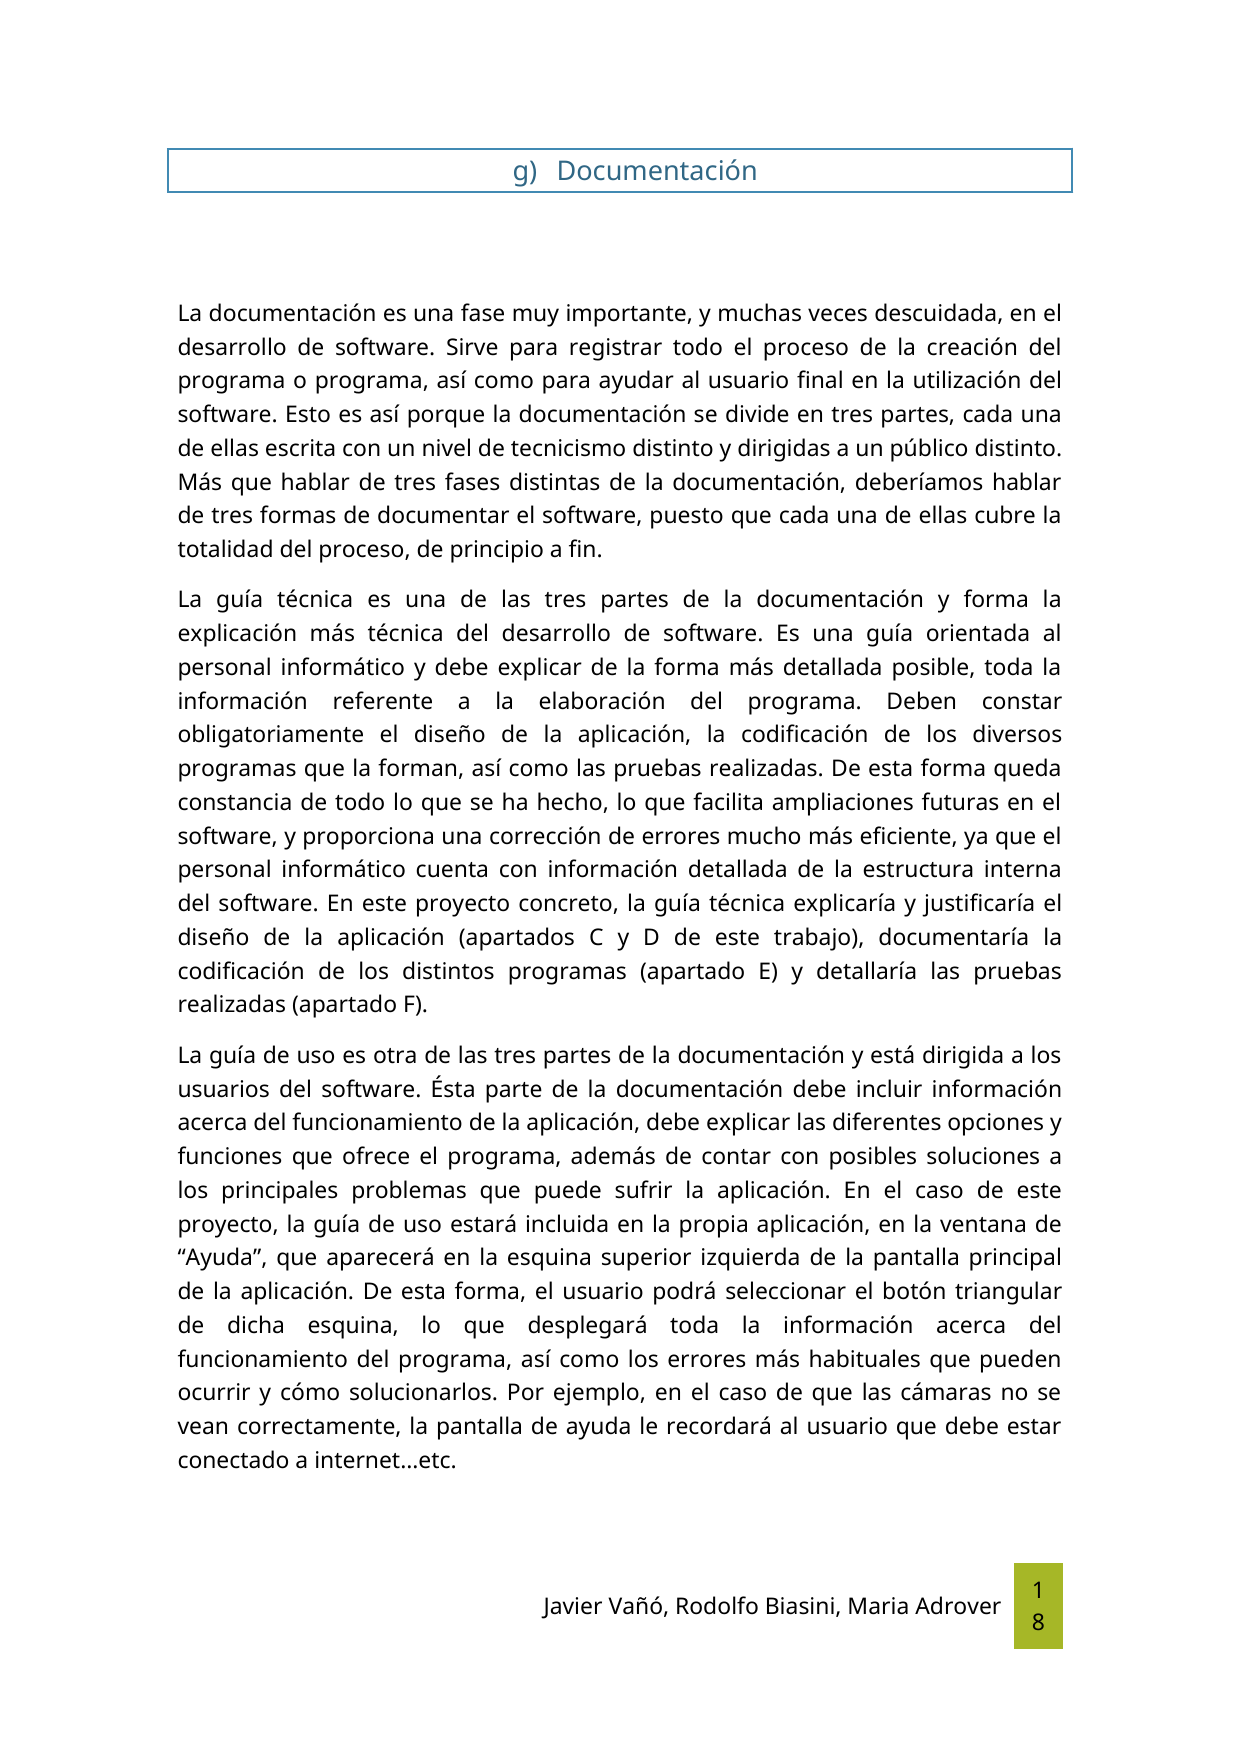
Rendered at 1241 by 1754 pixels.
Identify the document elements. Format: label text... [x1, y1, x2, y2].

text La documentación es una fase muy importante, y muchas veces descuidada, en el desarrollo de software. Sirve para registrar todo el proceso de la creación del programa o programa, así como para ayudar al usuario final en la utilización del software. Esto es así porque la documentación se divide en tres partes, cada una de ellas escrita con un nivel de tecnicismo distinto y dirigidas a un público distinto. Más que hablar de tres fases distintas de la documentación, deberíamos hablar de tres formas de documentar el software, puesto que cada una de ellas cubre la totalidad del proceso, de principio a fin. [177, 297, 1063, 564]
text La guía técnica es una de las tres partes de la documentación y forma la explicación más técnica del desarrollo de software. Es una guía orientada al personal informático y debe explicar de la forma más detallada posible, toda la información referente a la elaboración del programa. Deben constar obligatoriamente el diseño de la aplicación, la codificación de los diversos programas que la forman, así como las pruebas realizadas. De esta forma queda constancia de todo lo que se ha hecho, lo que facilita ampliaciones futuras en el software, y proporciona una corrección de errores mucho más eficiente, ya que el personal informático cuenta con información detallada de la estructura interna del software. En este proyecto concreto, la guía técnica explicaría y justificaría el diseño de la aplicación (apartados C y D de este trabajo), documentaría la codificación de los distintos programas (apartado E) y detallaría las pruebas realizadas (apartado F). [177, 583, 1063, 1019]
subtitle Documentación [169, 150, 1071, 191]
text La guía de uso es otra de las tres partes de la documentación y está dirigida a los usuarios del software. Ésta parte de la documentación debe incluir información acerca del funcionamiento de la aplicación, debe explicar las diferentes opciones y funciones que ofrece el programa, además de contar con posibles soluciones a los principales problemas que puede sufrir la aplicación. En el caso de este proyecto, la guía de uso estará incluida en la propia aplicación, en la ventana de “Ayuda”, que aparecerá en la esquina superior izquierda de la pantalla principal de la aplicación. De esta forma, el usuario podrá seleccionar el botón triangular de dicha esquina, lo que desplegará toda la información acerca del funcionamiento del programa, así como los errores más habituales que pueden ocurrir y cómo solucionarlos. Por ejemplo, en el caso de que las cámaras no se vean correctamente, la pantalla de ayuda le recordará al usuario que debe estar conectado a internet…etc. [177, 1039, 1063, 1475]
